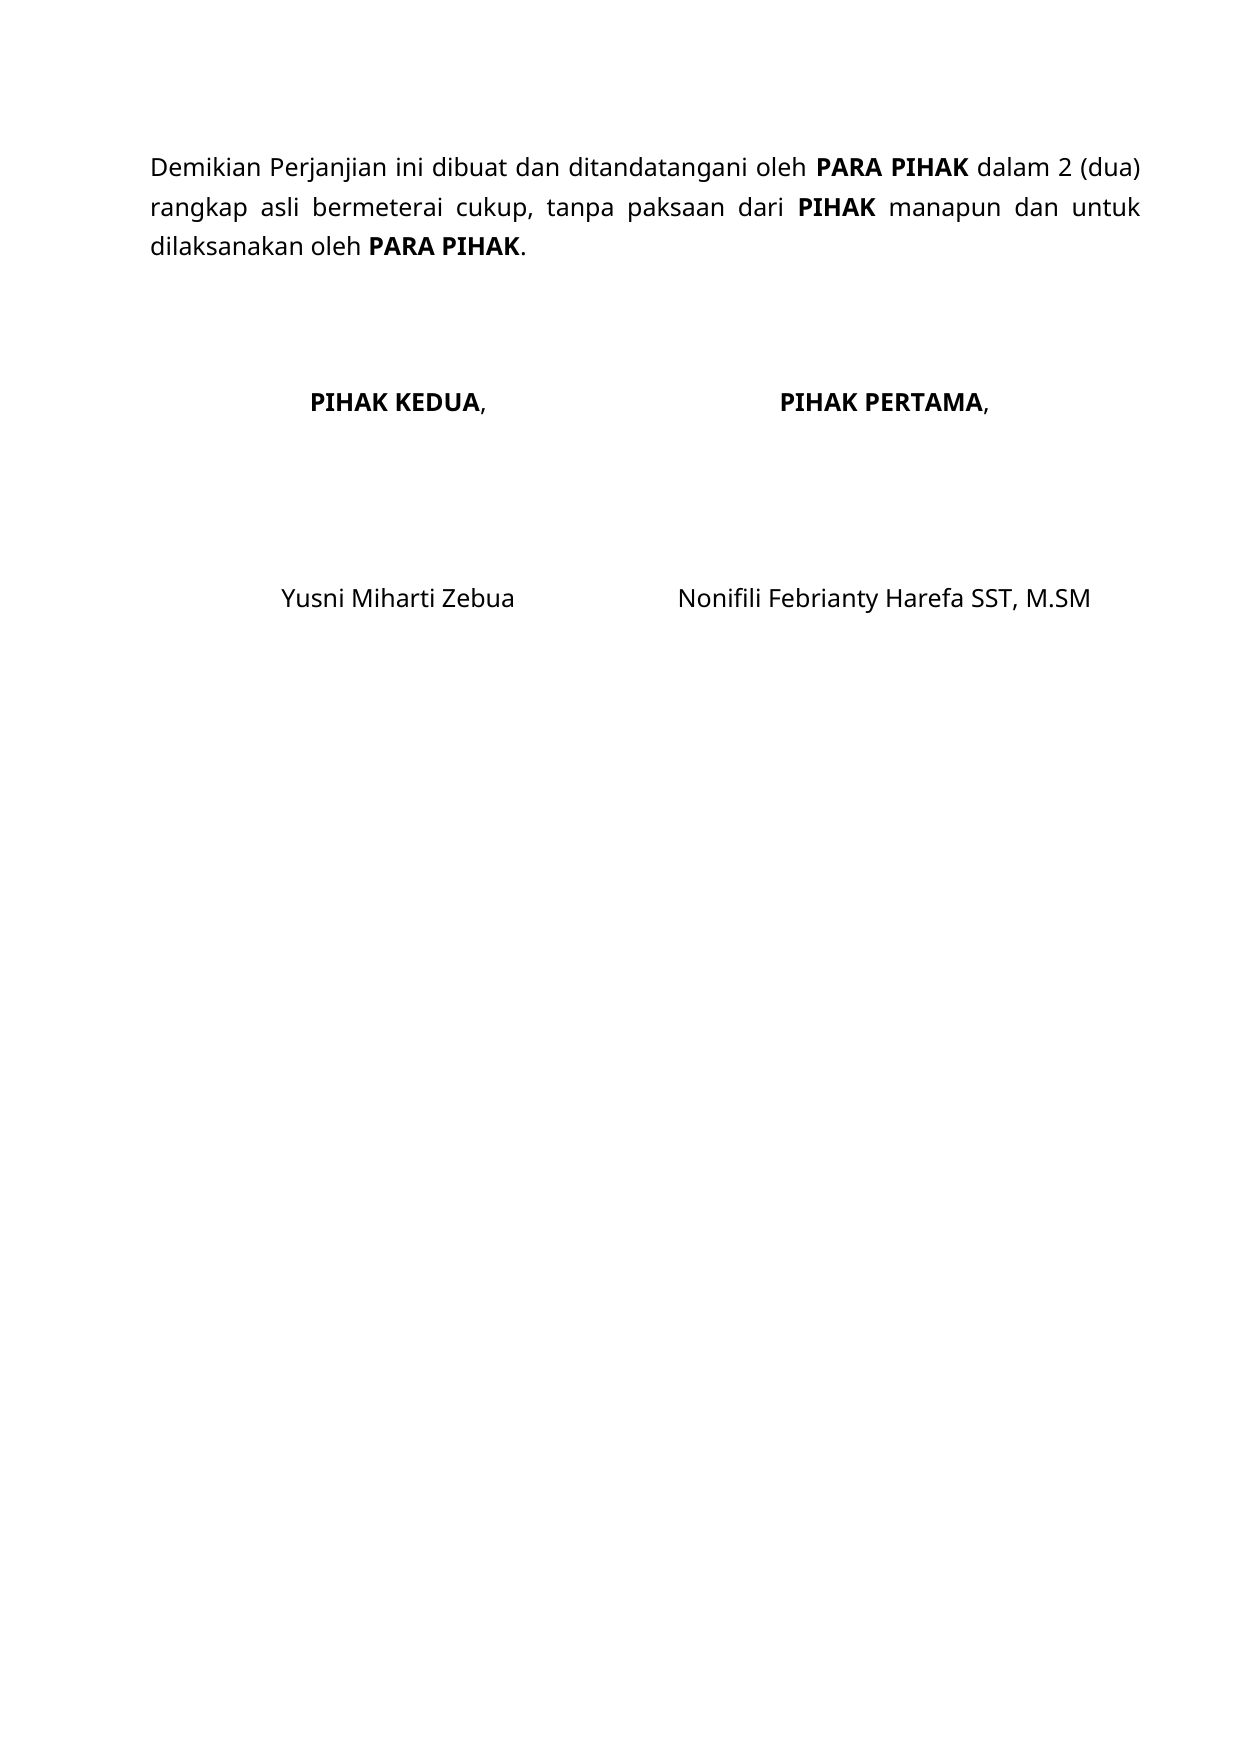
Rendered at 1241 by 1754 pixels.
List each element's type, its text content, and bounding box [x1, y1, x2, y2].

text Demikian Perjanjian ini dibuat dan ditandatangani oleh PARA PIHAK dalam 2 (dua) rangkap asli bermeterai cukup, tanpa paksaan dari PIHAK manapun dan untuk dilaksanakan oleh PARA PIHAK. [150, 150, 1140, 262]
table_header PIHAK KEDUA, Yusni Miharti Zebua [159, 385, 637, 618]
table_header PIHAK PERTAMA, Nonifili Febrianty Harefa SST, M.SM [637, 385, 1132, 618]
